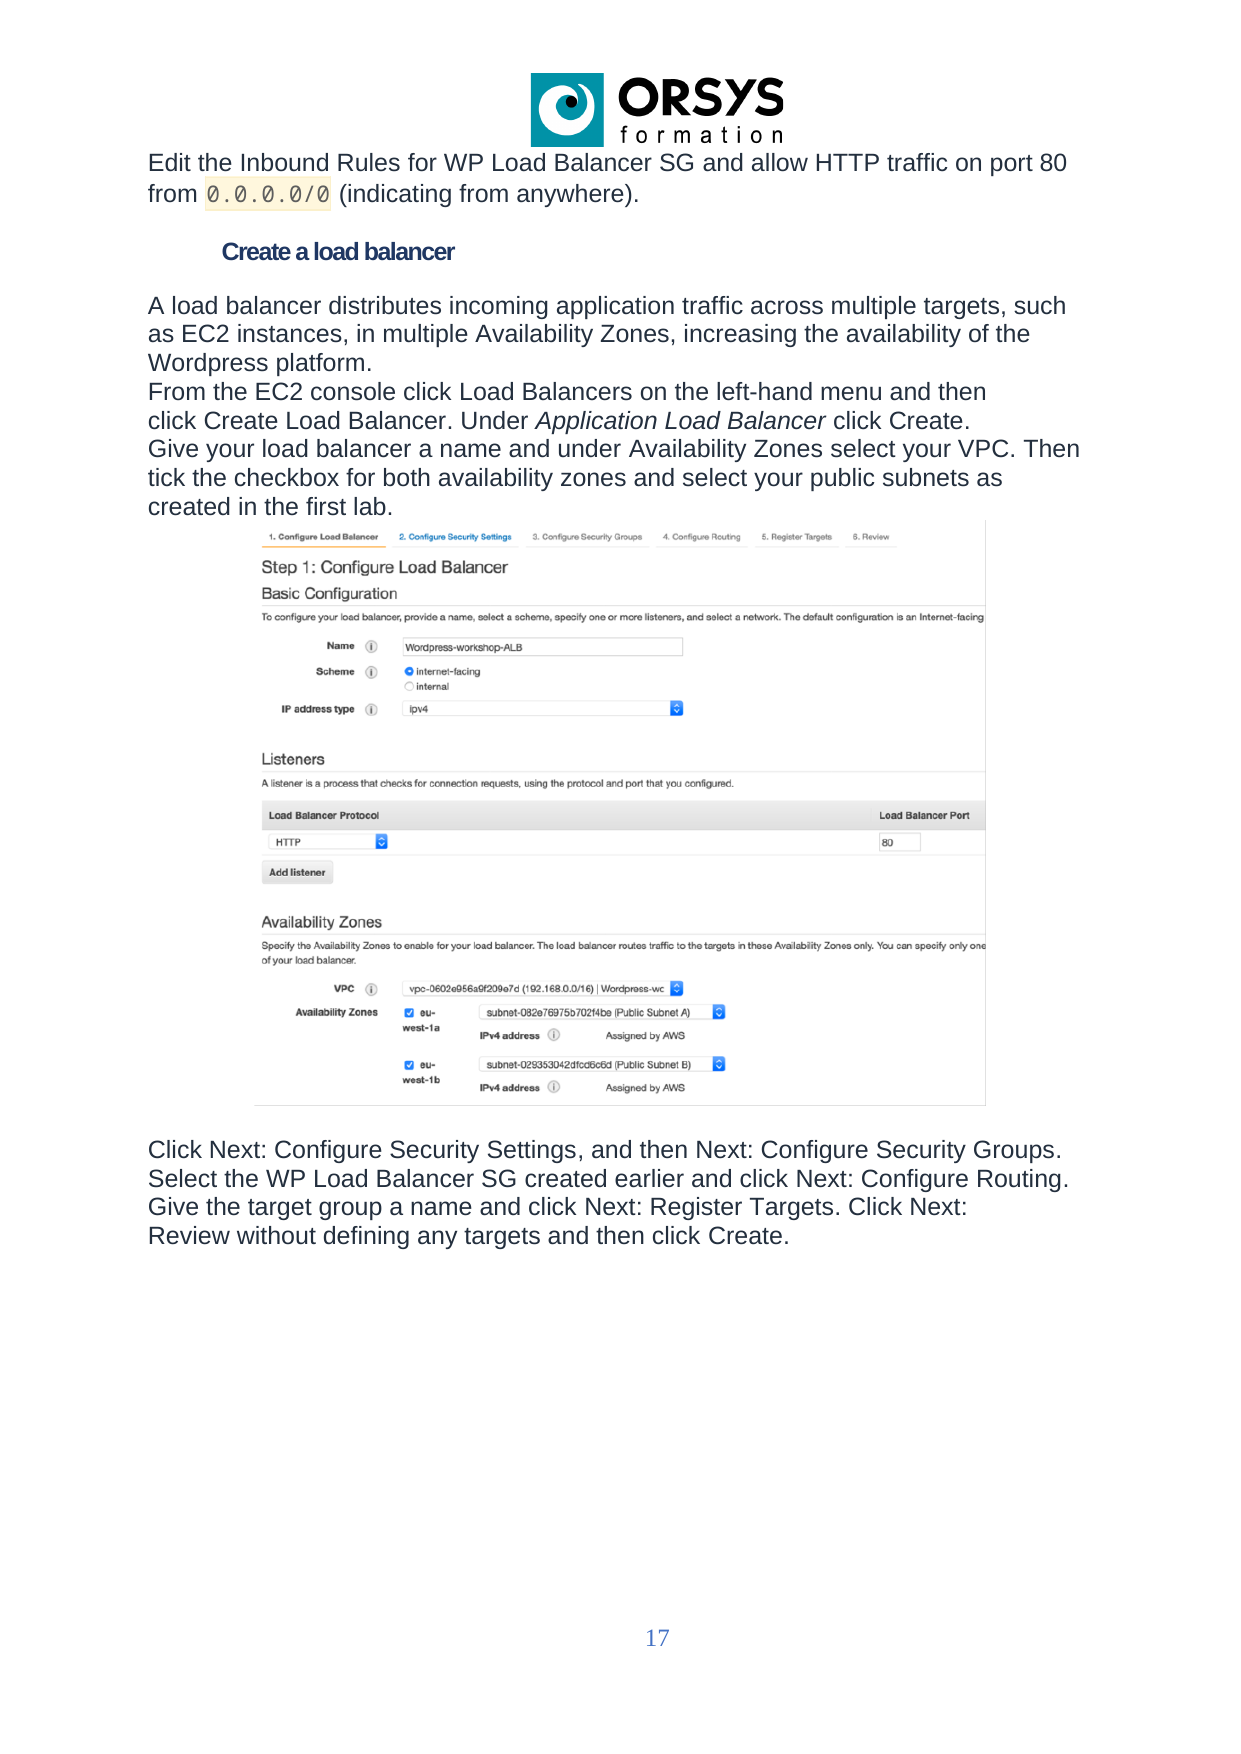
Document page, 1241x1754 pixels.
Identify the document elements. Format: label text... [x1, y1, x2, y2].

text Give your load balancer a name and under Availability Zones select your VPC. Then tick the checkbox for both availability zones and select your public subnets as created in the first lab. [148, 434, 1093, 521]
text Select the WP Load Balancer SG created earlier and click Next: Configure Routing. [148, 1163, 1093, 1192]
subtitle Create a load balancer [221, 211, 1093, 266]
text Click Next: Configure Security Settings, and then Next: Configure Security Groups. [148, 1135, 1093, 1163]
text Edit the Inbound Rules for WP Load Balancer SG and allow HTTP traffic on port 80 from 0.0.0.0/0 (indicating from anywhere). [148, 148, 1093, 211]
picture [530, 73, 784, 147]
text A load balancer distributes incoming application traffic across multiple targets, such as EC2 instances, in multiple Availability Zones, increasing the availability of the Wordpress platform. [148, 291, 1093, 377]
text Give the target group a name and click Next: Register Targets. Click Next: Review without defining any targets and then click Create. [148, 1192, 1093, 1250]
picture [254, 520, 986, 1106]
text From the EC2 console click Load Balancers on the left-hand menu and then click Create Load Balancer. Under Application Load Balancer click Create. [148, 377, 1093, 434]
